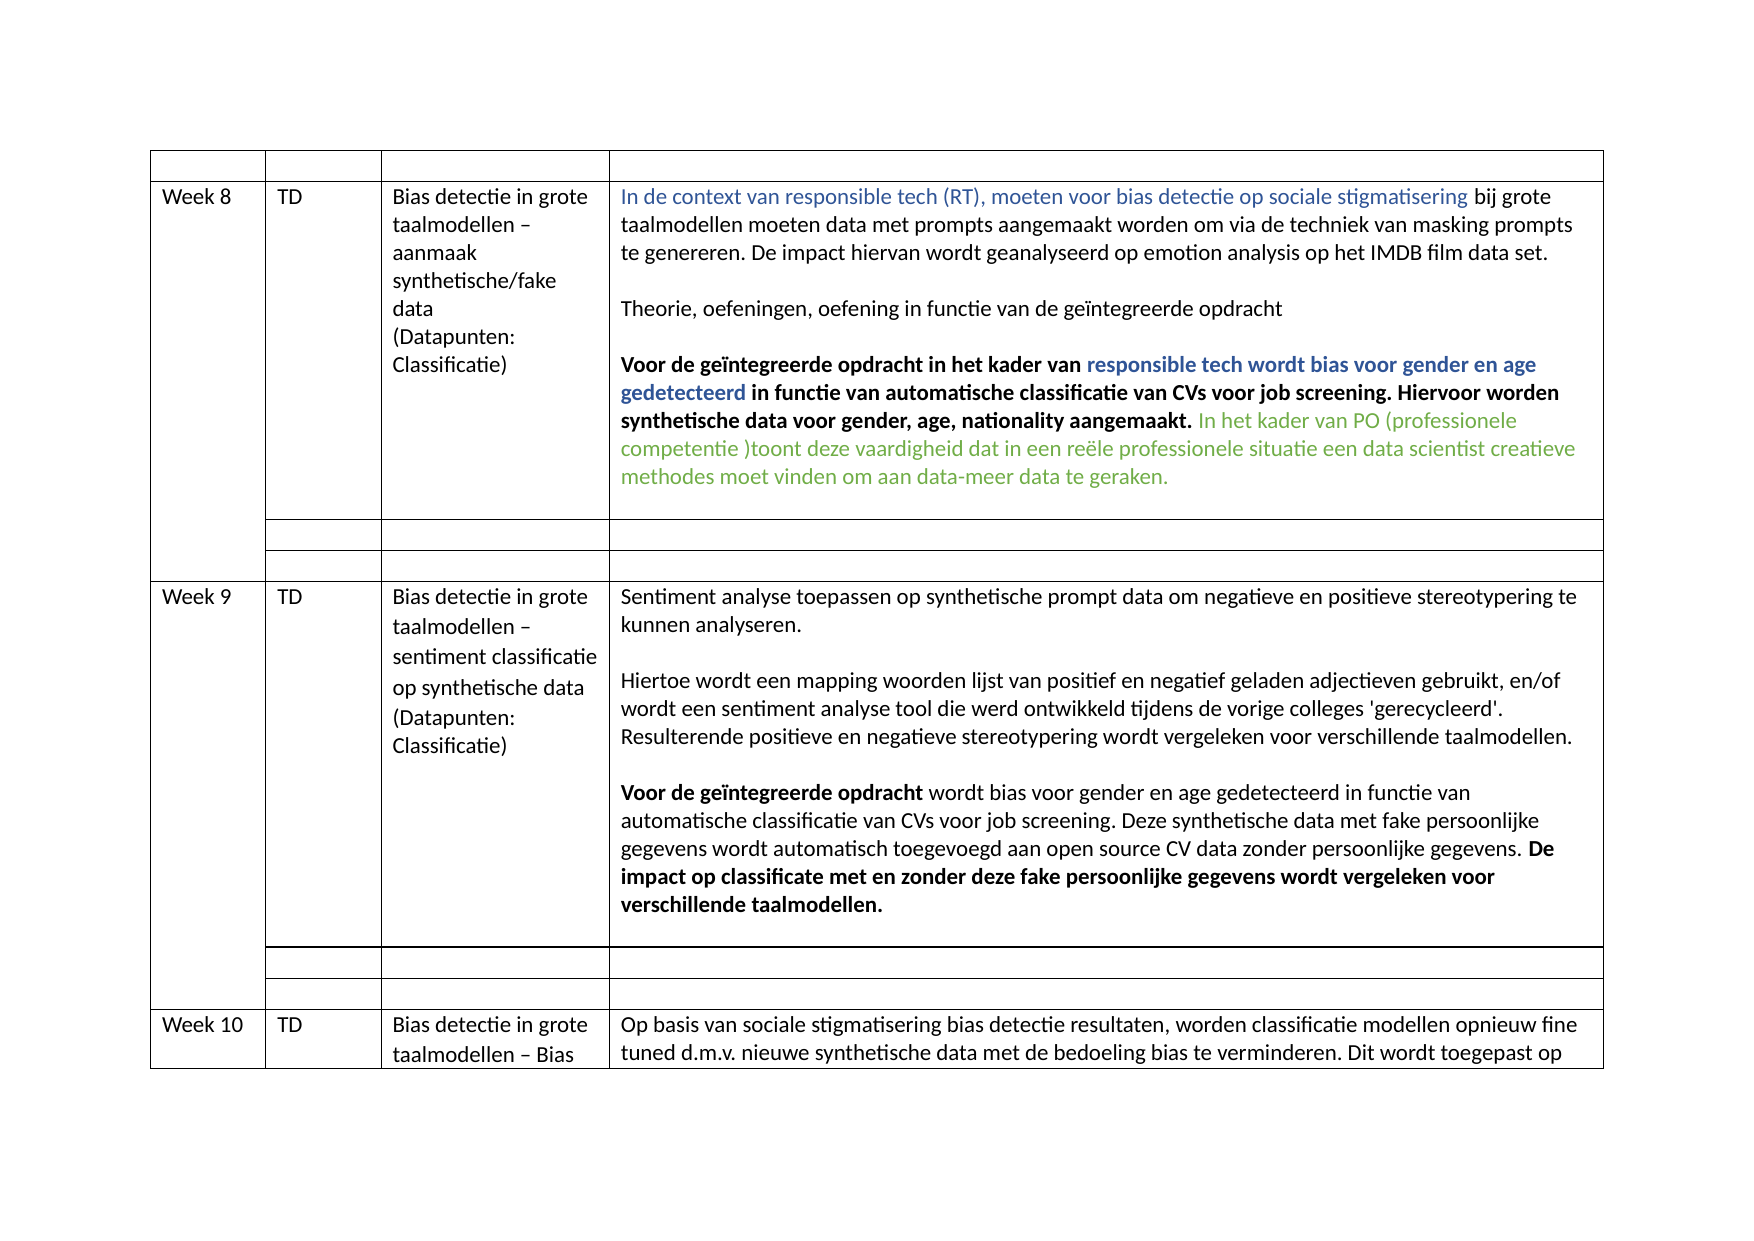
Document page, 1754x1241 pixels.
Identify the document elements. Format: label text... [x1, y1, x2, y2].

table_cell Week 10 [151, 1010, 265, 1068]
table_cell [382, 551, 609, 581]
table_cell Week 9 [151, 582, 265, 1009]
table_cell [610, 520, 1603, 550]
table_cell [266, 520, 381, 550]
table_cell Bias detectie in grote taalmodellen – sentiment classificatie op synthetische data (Datapunten: Classificatie) [382, 582, 609, 946]
table_cell Week 8 [151, 182, 265, 581]
table_cell [610, 551, 1603, 581]
table_cell Bias detectie in grote taalmodellen – aanmaak synthetische/fake data (Datapunten: Classificatie) [382, 182, 609, 518]
table_cell In de context van responsible tech (RT), moeten voor bias detectie op sociale stigmatisering bij grote taalmodellen moeten data met prompts aangemaakt worden om via de techniek van masking prompts te genereren. De impact hiervan wordt geanalyseerd op emotion analysis op het IMDB film data set. Theorie, oefeningen, oefening in functie van de geïntegreerde opdracht Voor de geïntegreerde opdracht in het kader van responsible tech wordt bias voor gender en age gedetecteerd in functie van automatische classificatie van CVs voor job screening. Hiervoor worden synthetische data voor gender, age, nationality aangemaakt. In het kader van PO (professionele competentie )toont deze vaardigheid dat in een reële professionele situatie een data scientist creatieve methodes moet vinden om aan data-meer data te geraken. [610, 182, 1603, 518]
table_cell [266, 979, 381, 1009]
table_cell [382, 520, 609, 550]
table_cell [382, 979, 609, 1009]
table_cell TD [266, 1010, 381, 1068]
table_cell [266, 551, 381, 581]
table_cell [382, 948, 609, 978]
table_cell [382, 151, 609, 181]
table_cell Sentiment analyse toepassen op synthetische prompt data om negatieve en positieve stereotypering te kunnen analyseren. Hiertoe wordt een mapping woorden lijst van positief en negatief geladen adjectieven gebruikt, en/of wordt een sentiment analyse tool die werd ontwikkeld tijdens de vorige colleges 'gerecycleerd'. Resulterende positieve en negatieve stereotypering wordt vergeleken voor verschillende taalmodellen. Voor de geïntegreerde opdracht wordt bias voor gender en age gedetecteerd in functie van automatische classificatie van CVs voor job screening. Deze synthetische data met fake persoonlijke gegevens wordt automatisch toegevoegd aan open source CV data zonder persoonlijke gegevens. De impact op classificate met en zonder deze fake persoonlijke gegevens wordt vergeleken voor verschillende taalmodellen. [610, 582, 1603, 946]
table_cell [610, 1010, 1603, 1068]
table_cell TD [266, 582, 381, 946]
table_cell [382, 1010, 609, 1068]
table_cell [610, 151, 1603, 181]
table_cell [266, 151, 381, 181]
table_cell [610, 948, 1603, 978]
table_cell TD [266, 182, 381, 518]
table_cell [266, 948, 381, 978]
table_cell [610, 979, 1603, 1009]
